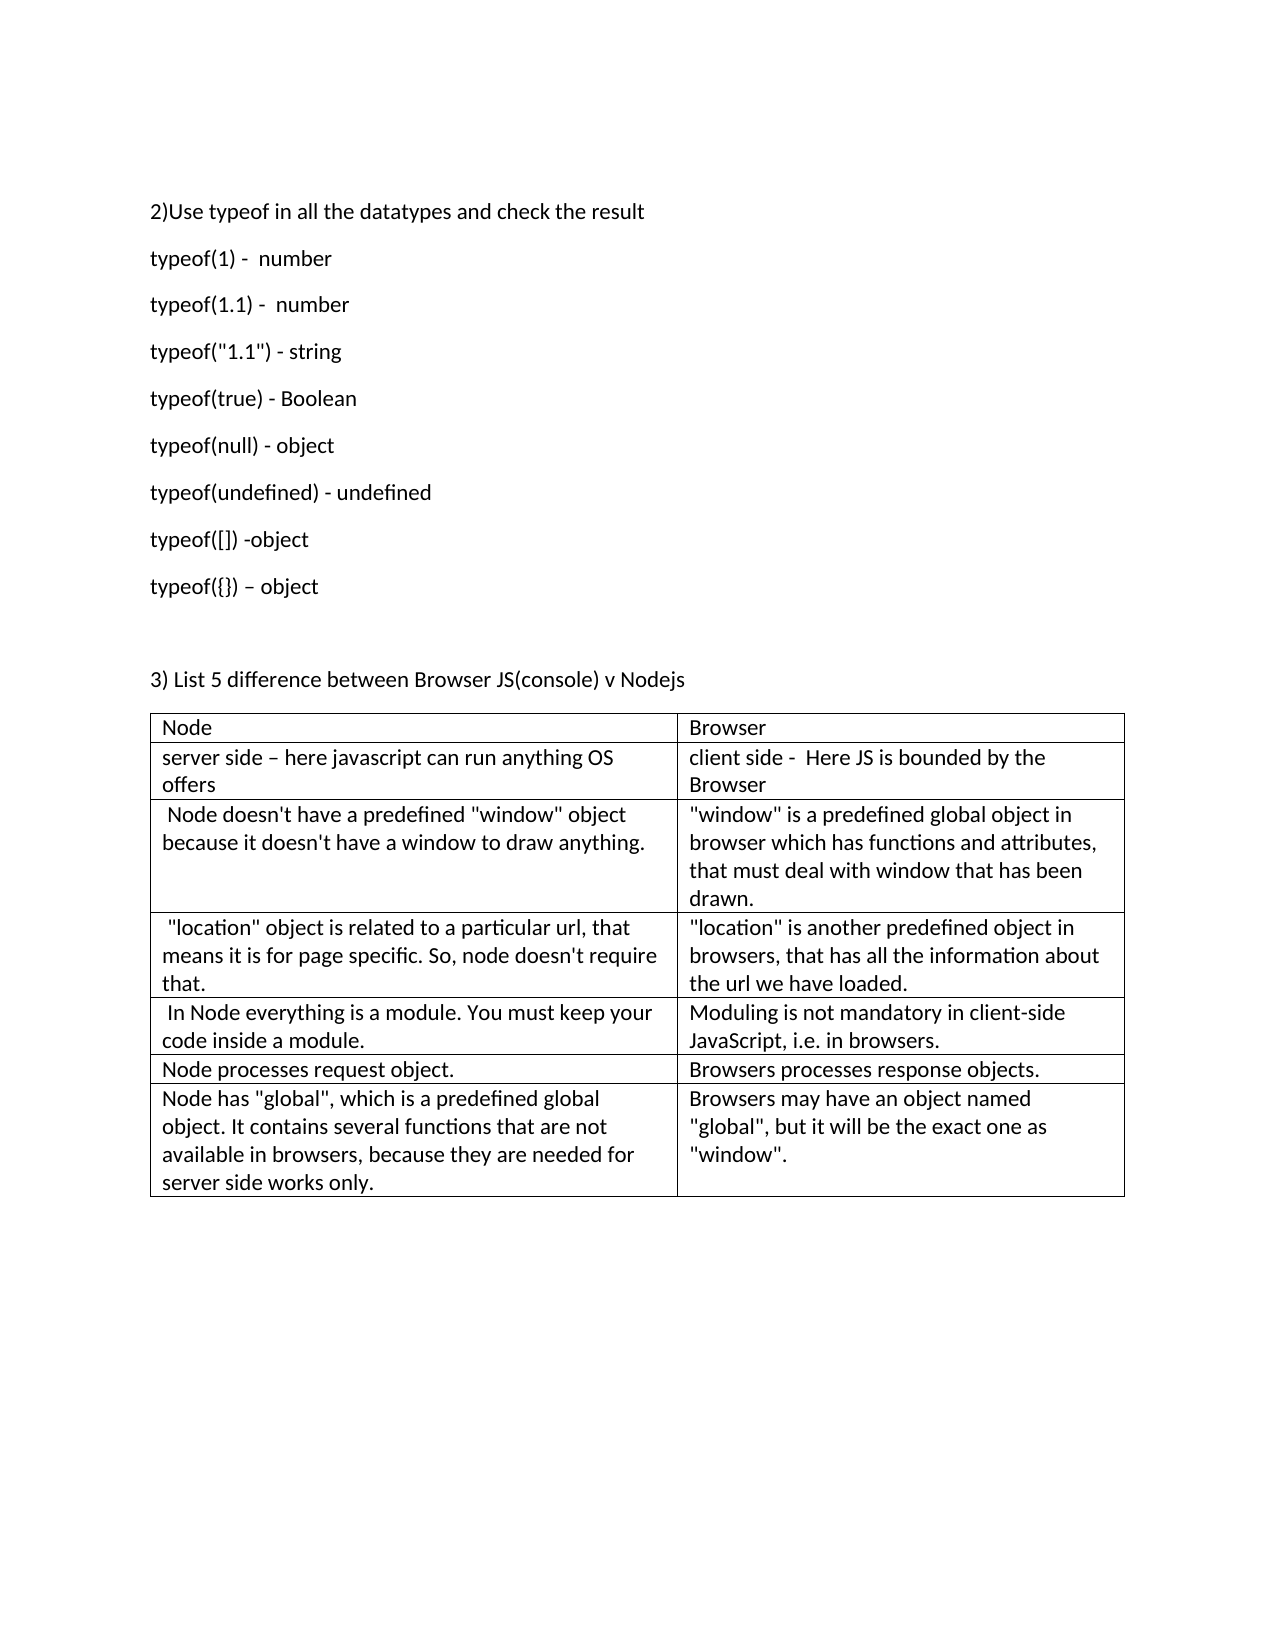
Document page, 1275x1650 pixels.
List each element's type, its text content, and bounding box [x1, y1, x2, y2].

text typeof(undefined) - undefined [150, 478, 1125, 506]
text typeof(1.1) - number [150, 291, 1125, 319]
table_header Node [151, 714, 677, 742]
table_cell server side – here javascript can run anything OS offers [151, 743, 677, 799]
text typeof("1.1") - string [150, 337, 1125, 366]
table_cell "location" is another predefined object in browsers, that has all the information about the url we have loaded. [678, 913, 1124, 997]
table_cell Node processes request object. [151, 1055, 677, 1083]
text typeof(null) - object [150, 431, 1125, 459]
table_cell Browsers may have an object named "global", but it will be the exact one as "window". [678, 1084, 1124, 1196]
text 3) List 5 difference between Browser JS(console) v Nodejs [150, 666, 1125, 694]
text typeof(true) - Boolean [150, 384, 1125, 412]
table_cell "window" is a predefined global object in browser which has functions and attributes, that must deal with window that has been drawn. [678, 800, 1124, 912]
table_cell Node doesn't have a predefined "window" object because it doesn't have a window to draw anything. [151, 800, 677, 912]
table_cell "location" object is related to a particular url, that means it is for page specific. So, node doesn't require that. [151, 913, 677, 997]
text typeof([]) -object [150, 525, 1125, 553]
table_cell client side - Here JS is bounded by the Browser [678, 743, 1124, 799]
table_cell Browsers processes response objects. [678, 1055, 1124, 1083]
text typeof({}) – object [150, 572, 1125, 600]
table_header Browser [678, 714, 1124, 742]
table_cell Node has "global", which is a predefined global object. It contains several functions that are not available in browsers, because they are needed for server side works only. [151, 1084, 677, 1196]
table_cell Moduling is not mandatory in client-side JavaScript, i.e. in browsers. [678, 998, 1124, 1054]
table_cell In Node everything is a module. You must keep your code inside a module. [151, 998, 677, 1054]
text typeof(1) - number [150, 244, 1125, 272]
text 2)Use typeof in all the datatypes and check the result [150, 197, 1125, 225]
